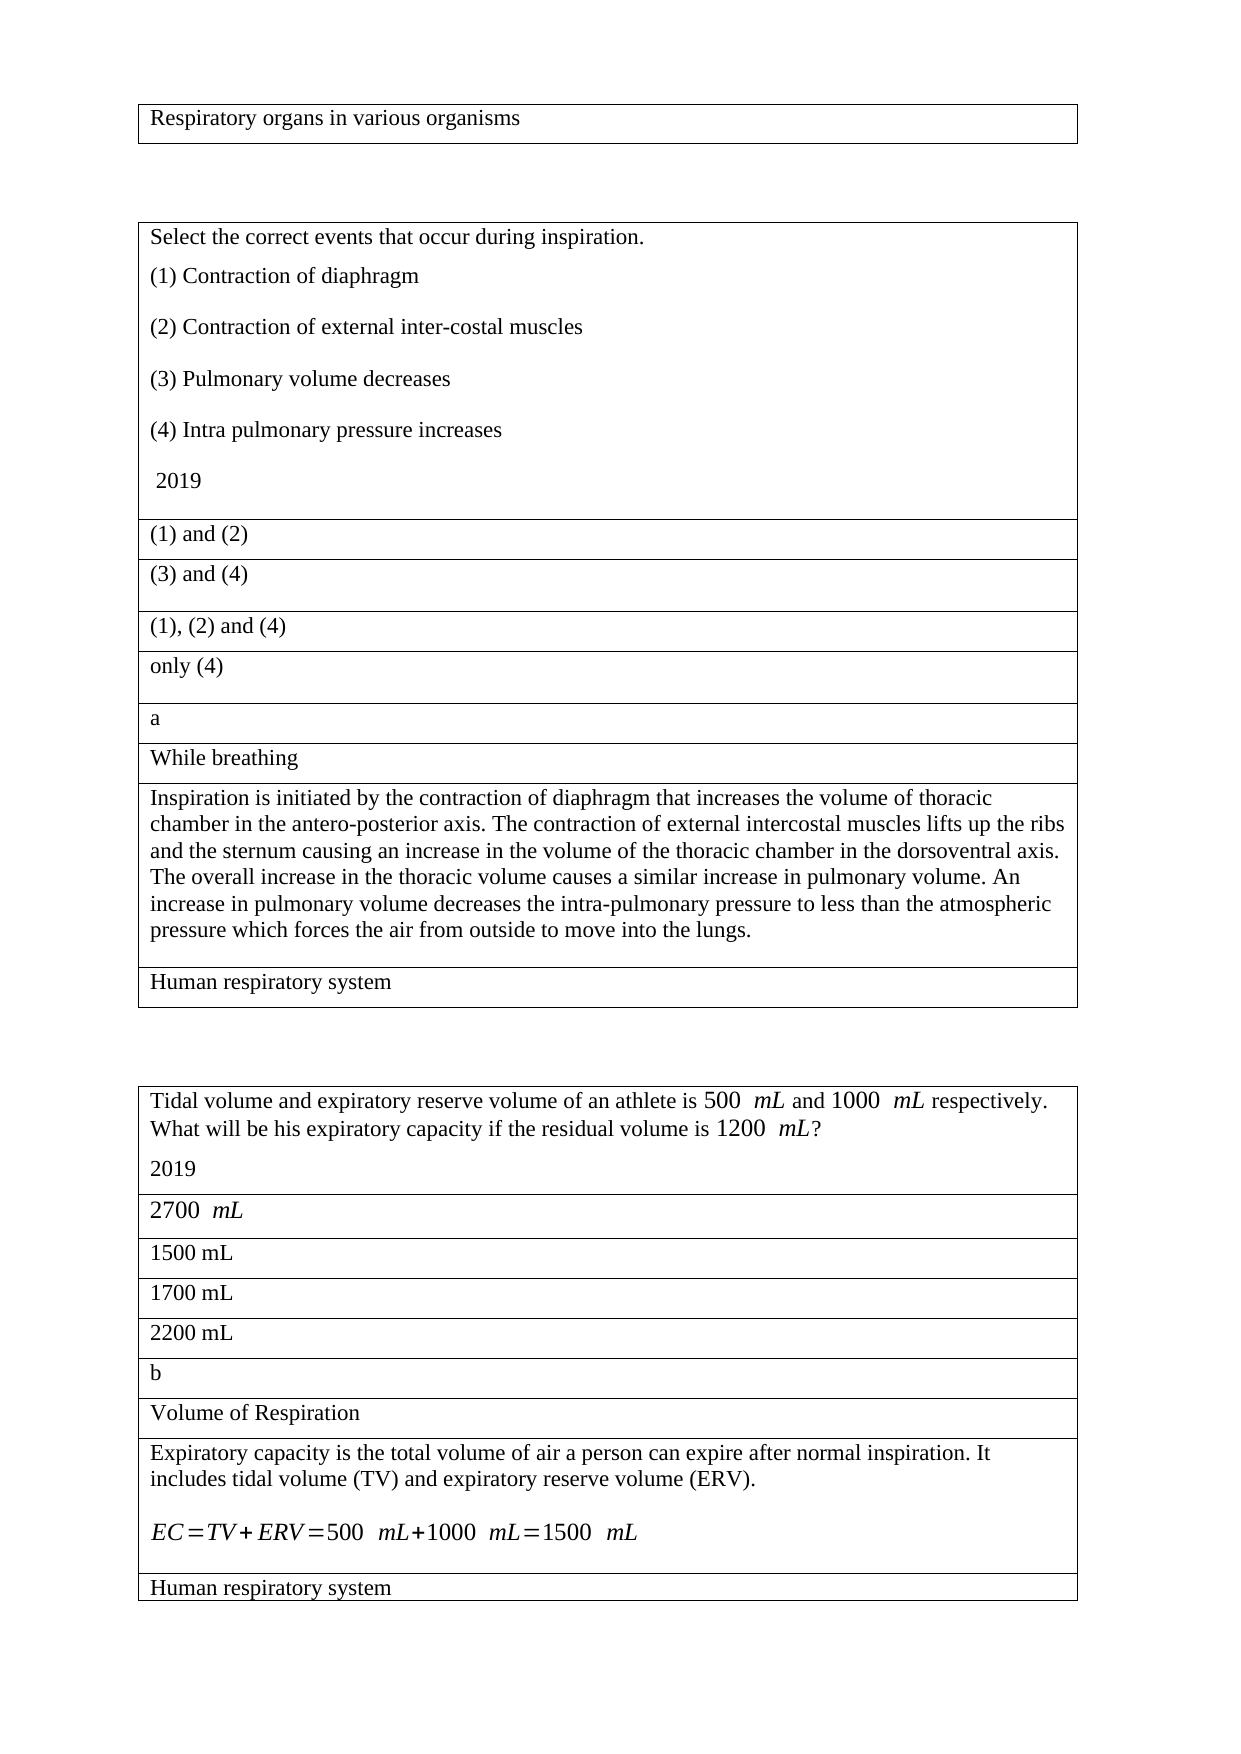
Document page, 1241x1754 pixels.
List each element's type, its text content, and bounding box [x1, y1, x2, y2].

table_header Select the correct events that occur during inspiration. (1) Contraction of diaphragm (2) Contraction of external inter-costal muscles (3) Pulmonary volume decreases (4) Intra pulmonary pressure increases 2019 [139, 223, 1077, 519]
table_cell Expiratory capacity is the total volume of air a person can expire after normal inspiration. It includes tidal volume (TV) and expiratory reserve volume (ERV). [139, 1439, 1077, 1573]
table_cell Respiratory organs in various organisms [139, 105, 1077, 143]
table_header Tidal volume and expiratory reserve volume of an athlete is and respectively. What will be his expiratory capacity if the residual volume is ? 2019 [139, 1087, 1077, 1193]
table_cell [139, 1574, 1077, 1600]
table_cell a [139, 704, 1077, 743]
table_cell Human respiratory system [139, 968, 1077, 1007]
table_cell Inspiration is initiated by the contraction of diaphragm that increases the volume of thoracic chamber in the antero-posterior axis. The contraction of external intercostal muscles lifts up the ribs and the sternum causing an increase in the volume of the thoracic chamber in the dorsoventral axis. The overall increase in the thoracic volume causes a similar increase in pulmonary volume. An increase in pulmonary volume decreases the intra-pulmonary pressure to less than the atmospheric pressure which forces the air from outside to move into the lungs. [139, 784, 1077, 967]
table_cell 1700 mL [139, 1279, 1077, 1318]
table_cell only (4) [139, 652, 1077, 703]
table_cell (1), (2) and (4) [139, 612, 1077, 651]
table_cell (3) and (4) [139, 560, 1077, 611]
table_cell While breathing [139, 744, 1077, 783]
table_cell 2200 mL [139, 1319, 1077, 1358]
table_cell (1) and (2) [139, 520, 1077, 559]
table_cell Volume of Respiration [139, 1399, 1077, 1438]
table_cell b [139, 1359, 1077, 1398]
table_cell 1500 mL [139, 1239, 1077, 1278]
table_cell [139, 1195, 1077, 1238]
